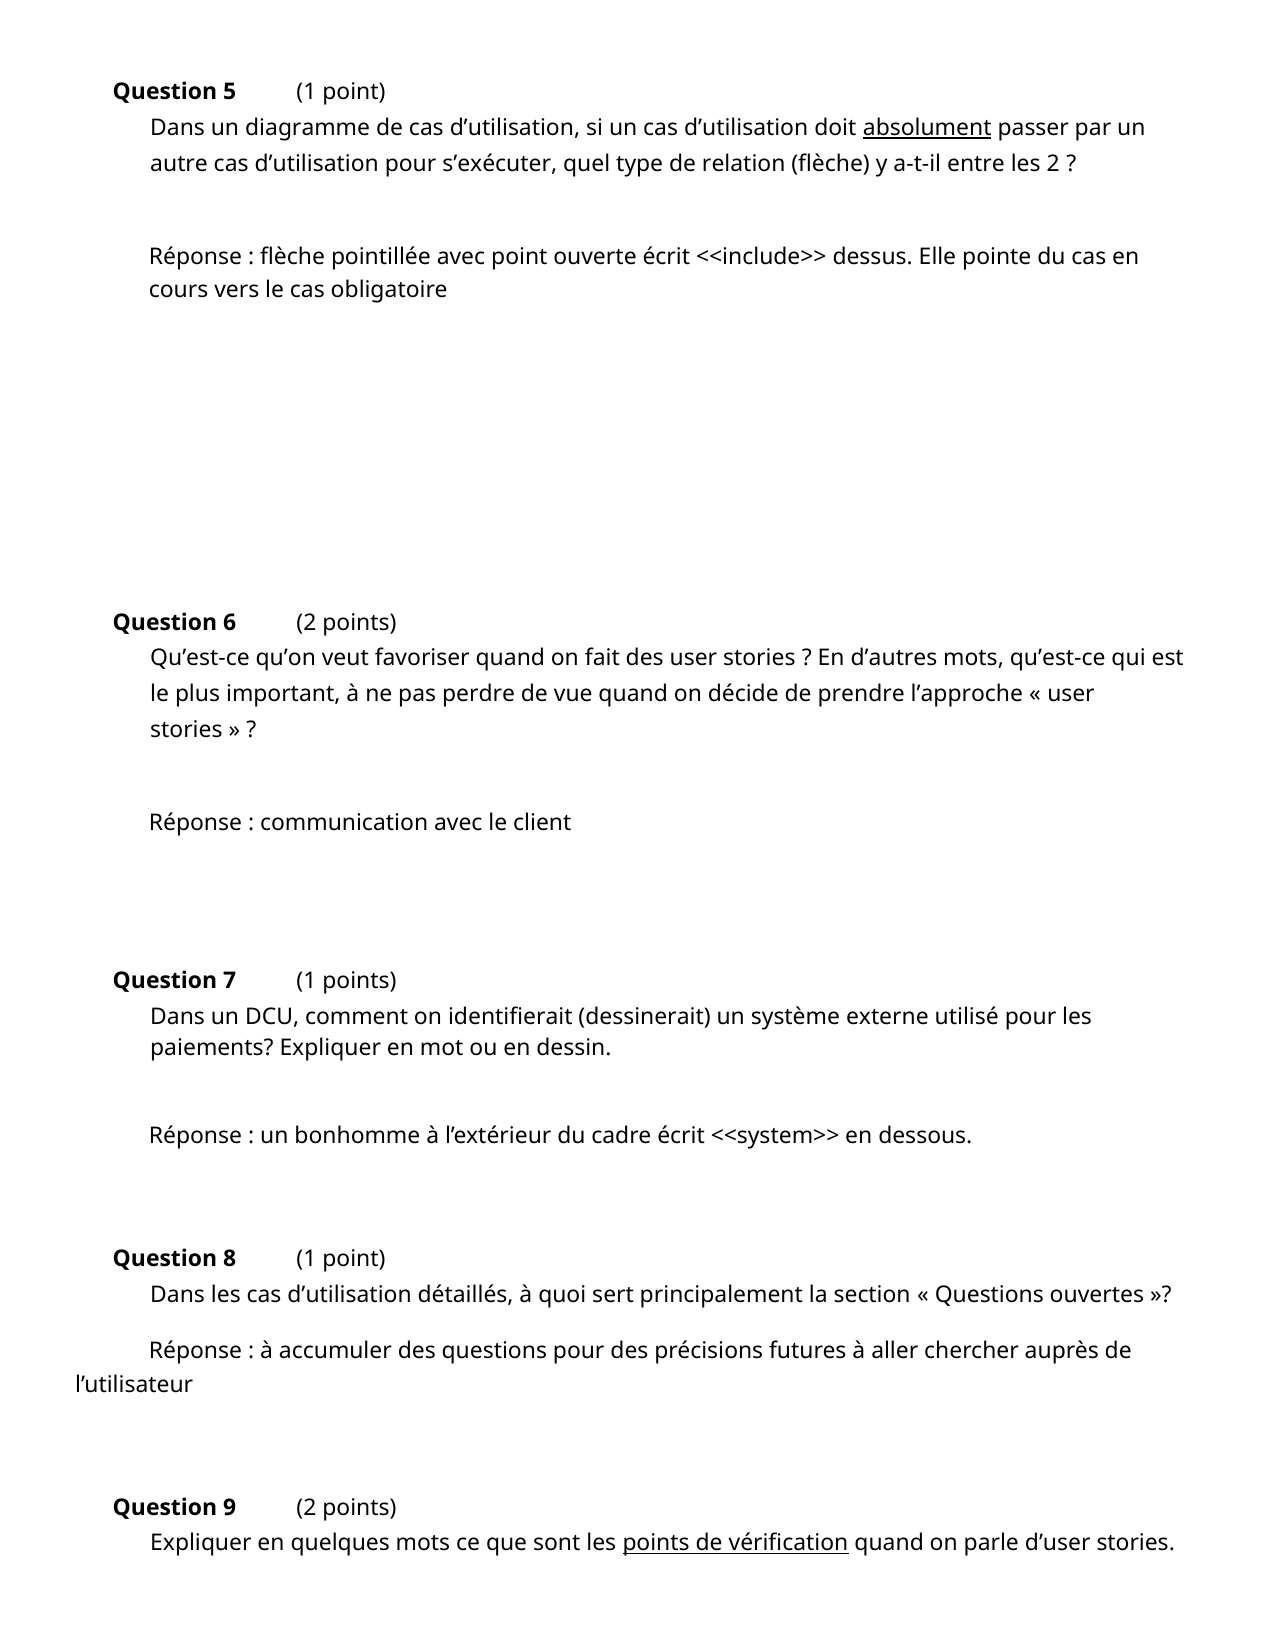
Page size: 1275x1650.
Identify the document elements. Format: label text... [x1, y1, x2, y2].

list (2 points) [112, 605, 1200, 637]
text Réponse : flèche pointillée avec point ouverte écrit <<include>> dessus. Elle pointe du cas en cours vers le cas obligatoire [149, 239, 1200, 304]
list (1 point) [112, 75, 1200, 106]
list (1 point) [112, 1242, 1200, 1273]
list (2 points) [112, 1490, 1200, 1522]
list Qu’est-ce qu’on veut favoriser quand on fait des user stories ? En d’autres mots, qu’est-ce qui est le plus important, à ne pas perdre de vue quand on décide de prendre l’approche « user stories » ? [150, 641, 1200, 744]
list Dans un DCU, comment on identifierait (dessinerait) un système externe utilisé pour les paiements? Expliquer en mot ou en dessin. [150, 1000, 1200, 1063]
list Expliquer en quelques mots ce que sont les points de vérification quand on parle d’user stories. [150, 1526, 1200, 1558]
text Réponse : un bonhomme à l’extérieur du cadre écrit <<system>> en dessous. [75, 1119, 1200, 1151]
list Dans un diagramme de cas d’utilisation, si un cas d’utilisation doit absolument passer par un autre cas d’utilisation pour s’exécuter, quel type de relation (flèche) y a-t-il entre les 2 ? [150, 111, 1200, 178]
list Dans les cas d’utilisation détaillés, à quoi sert principalement la section « Questions ouvertes »? [150, 1278, 1200, 1309]
list (1 points) [112, 964, 1200, 995]
text Réponse : communication avec le client [75, 806, 1200, 837]
text Réponse : à accumuler des questions pour des précisions futures à aller chercher auprès de l’utilisateur [75, 1334, 1200, 1399]
